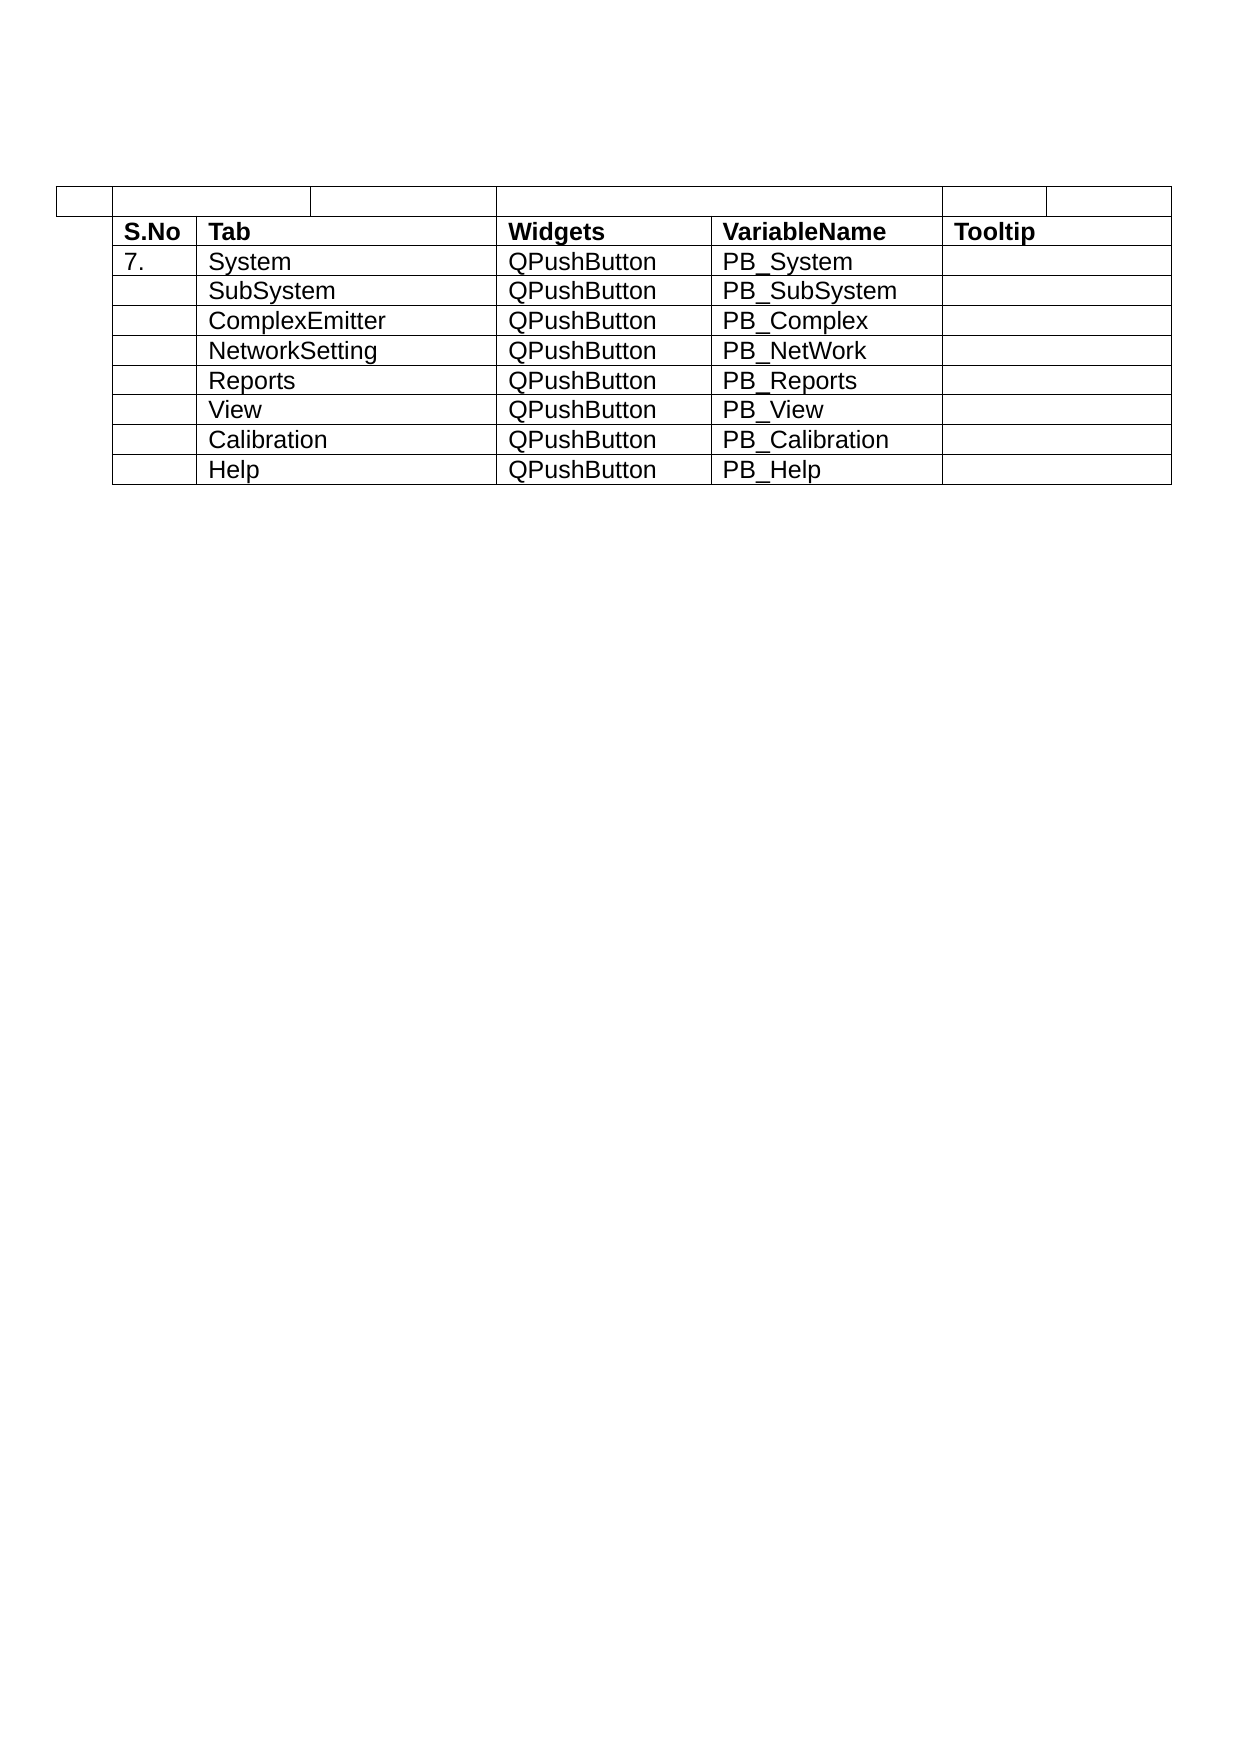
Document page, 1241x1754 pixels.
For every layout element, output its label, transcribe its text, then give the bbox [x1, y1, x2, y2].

table_cell [943, 395, 1171, 424]
table_cell [943, 306, 1171, 335]
table_cell [113, 276, 196, 305]
table_cell [113, 306, 196, 335]
table_cell Reports [197, 366, 496, 394]
table_cell Tooltip [943, 217, 1171, 245]
table_cell [113, 395, 196, 424]
table_cell [943, 336, 1171, 364]
table_cell [943, 246, 1171, 275]
table_cell Help [197, 455, 496, 484]
table_cell QPushButton [497, 276, 711, 305]
table_cell [113, 187, 310, 216]
table_cell [113, 425, 196, 454]
table_cell QPushButton [497, 306, 711, 335]
table_cell PB_Help [712, 455, 942, 484]
table_cell QPushButton [497, 425, 711, 454]
table_cell [57, 187, 112, 216]
table_cell [943, 276, 1171, 305]
table_cell PB_Complex [712, 306, 942, 335]
table_cell PB_Calibration [712, 425, 942, 454]
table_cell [497, 187, 942, 216]
table_cell Widgets [497, 217, 711, 245]
table_cell [943, 425, 1171, 454]
table_cell QPushButton [497, 366, 711, 394]
table_cell [943, 455, 1171, 484]
table_cell QPushButton [497, 455, 711, 484]
table_cell View [197, 395, 496, 424]
table_cell ComplexEmitter [197, 306, 496, 335]
table_cell PB_View [712, 395, 942, 424]
table_cell [943, 187, 1046, 216]
table_cell [113, 366, 196, 394]
table_cell PB_System [712, 246, 942, 275]
table_cell System [197, 246, 496, 275]
table_cell PB_NetWork [712, 336, 942, 364]
table_cell NetworkSetting [197, 336, 496, 364]
table_cell Tab [197, 217, 496, 245]
table_cell SubSystem [197, 276, 496, 305]
table_cell QPushButton [497, 336, 711, 364]
table_cell 7. [113, 246, 196, 275]
table_cell S.No [113, 217, 196, 245]
table_cell VariableName [712, 217, 942, 245]
table_cell QMdiArea [311, 187, 496, 216]
table_cell PB_Reports [712, 366, 942, 394]
table_cell QPushButton [497, 395, 711, 424]
table_cell [113, 455, 196, 484]
table_cell Calibration [197, 425, 496, 454]
table_cell [943, 366, 1171, 394]
table_cell [1047, 187, 1171, 216]
table_cell PB_SubSystem [712, 276, 942, 305]
table_cell [113, 336, 196, 364]
table_cell QPushButton [497, 246, 711, 275]
